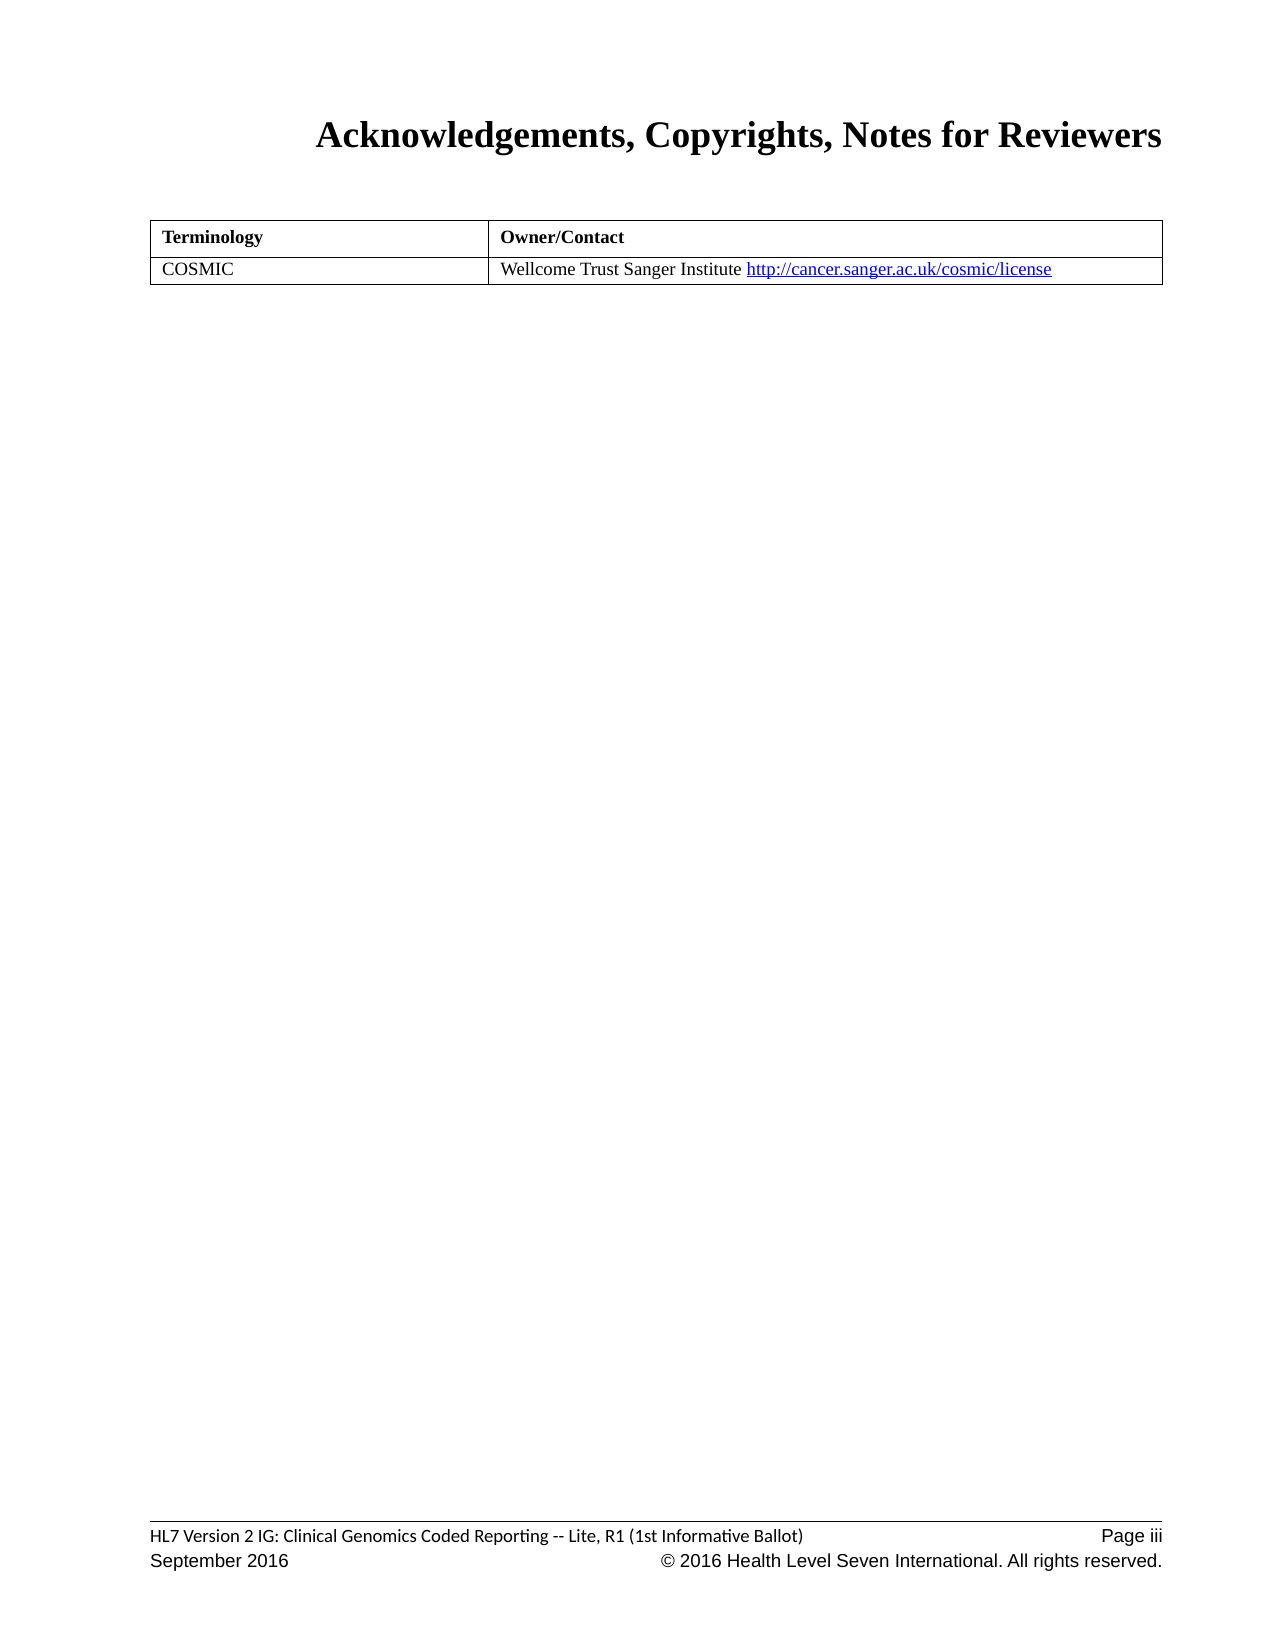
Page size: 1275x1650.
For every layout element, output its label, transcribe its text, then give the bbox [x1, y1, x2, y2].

table_header Owner/Contact [489, 221, 1162, 257]
table_cell Wellcome Trust Sanger Institute http://cancer.sanger.ac.uk/cosmic/license [489, 258, 1162, 284]
table_header Terminology [151, 221, 488, 257]
table_cell COSMIC [151, 258, 488, 284]
